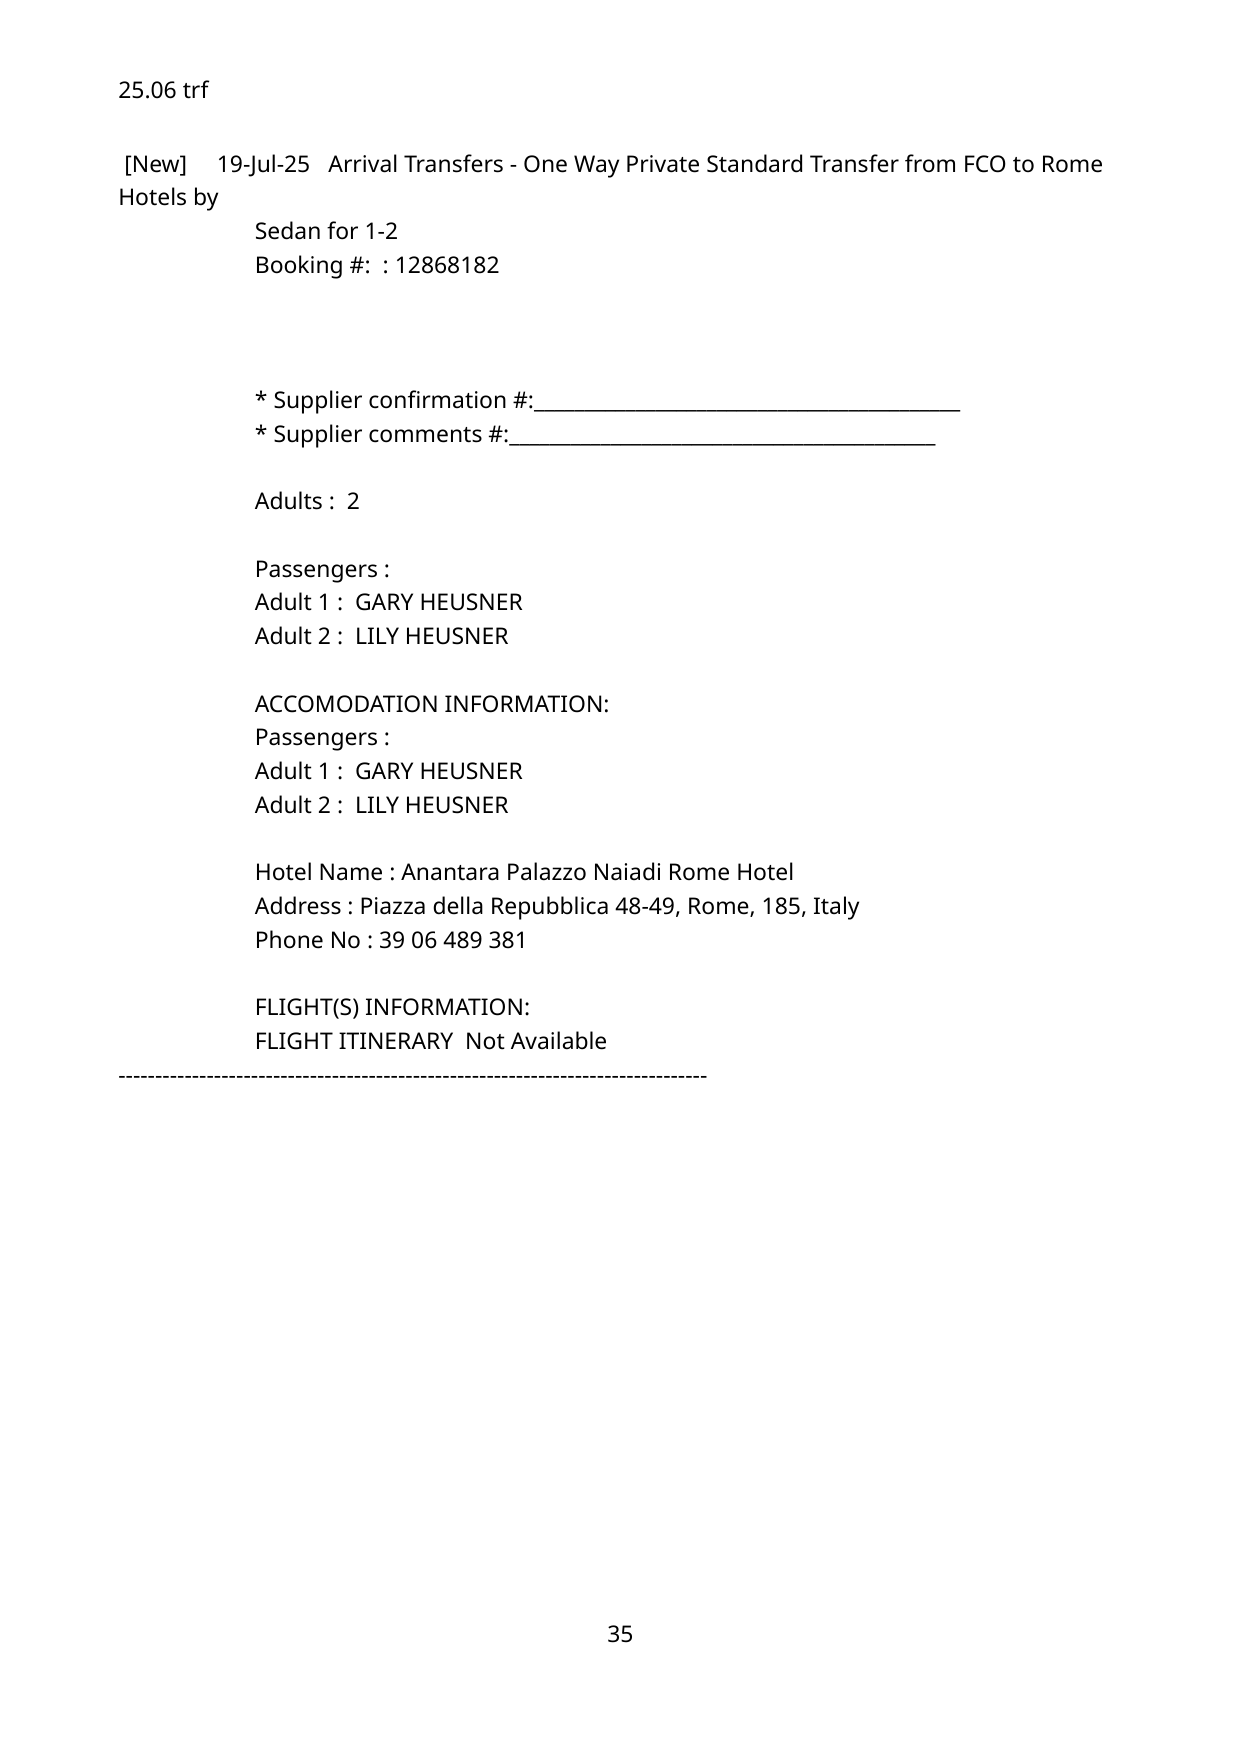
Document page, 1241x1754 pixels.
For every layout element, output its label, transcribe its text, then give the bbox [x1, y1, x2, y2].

text [New] 19-Jul-25 Arrival Transfers - One Way Private Standard Transfer from FCO to Rome Hotels by Sedan for 1-2 Booking #: : 12868182 * Supplier confirmation #:__________________________________________ * Supplier comments #:__________________________________________ Adults : 2 Passengers : Adult 1 : GARY HEUSNER Adult 2 : LILY HEUSNER ACCOMODATION INFORMATION: Passengers : Adult 1 : GARY HEUSNER Adult 2 : LILY HEUSNER Hotel Name : Anantara Palazzo Naiadi Rome Hotel Address : Piazza della Repubblica 48-49, Rome, 185, Italy Phone No : 39 06 489 381 FLIGHT(S) INFORMATION: FLIGHT ITINERARY Not Available -------------------------------------------------------------------------------- [118, 148, 1122, 1090]
